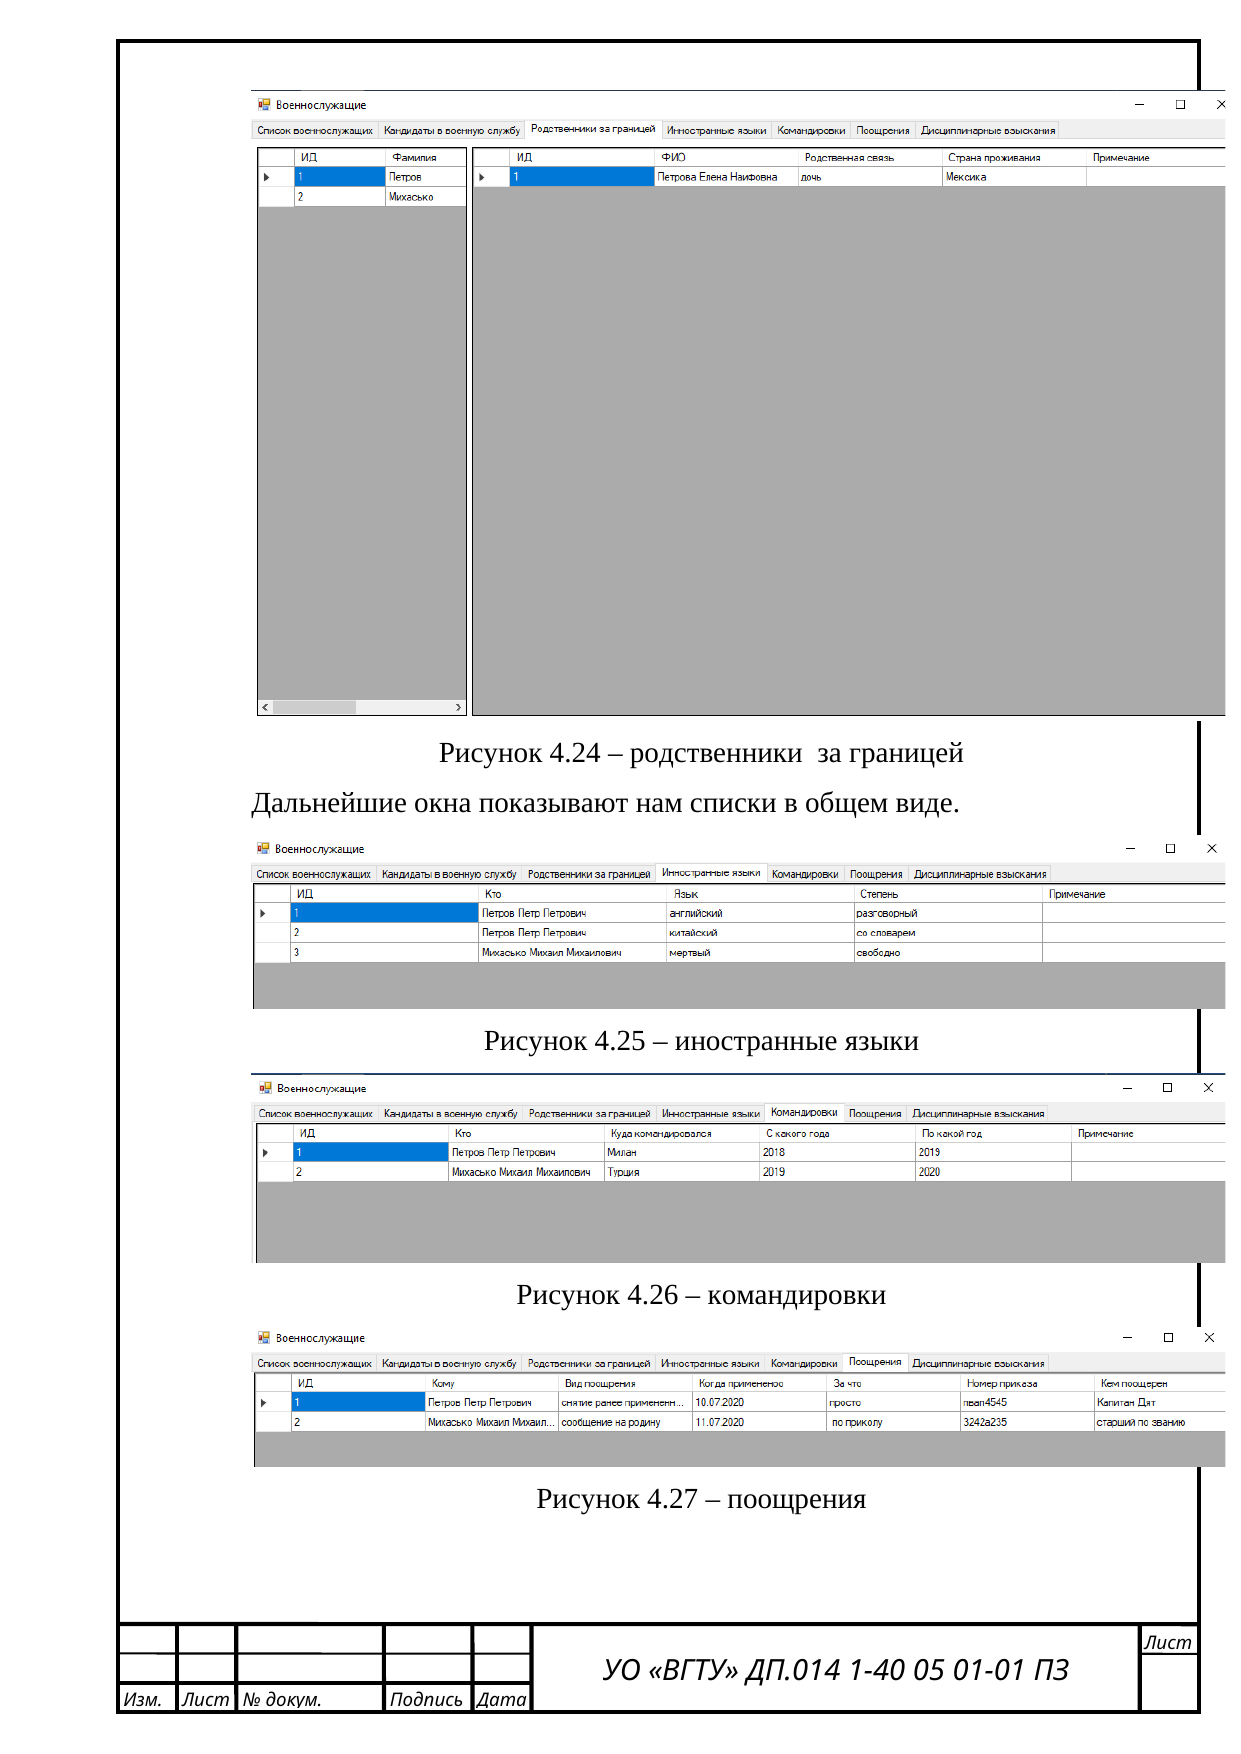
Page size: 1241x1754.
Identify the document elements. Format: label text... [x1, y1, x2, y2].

text Рисунок 4.24 – родственники за границей [177, 735, 1152, 768]
text Рисунок 4.27 – поощрения [177, 1481, 1152, 1514]
picture [251, 1073, 1226, 1263]
picture [251, 835, 1226, 1009]
text Рисунок 4.25 – иностранные языки [177, 1023, 1152, 1057]
picture [251, 1327, 1226, 1467]
text Рисунок 4.26 – командировки [177, 1277, 1152, 1310]
picture [251, 90, 1226, 721]
text Дальнейшие окна показывают нам списки в общем виде. [177, 785, 1152, 819]
